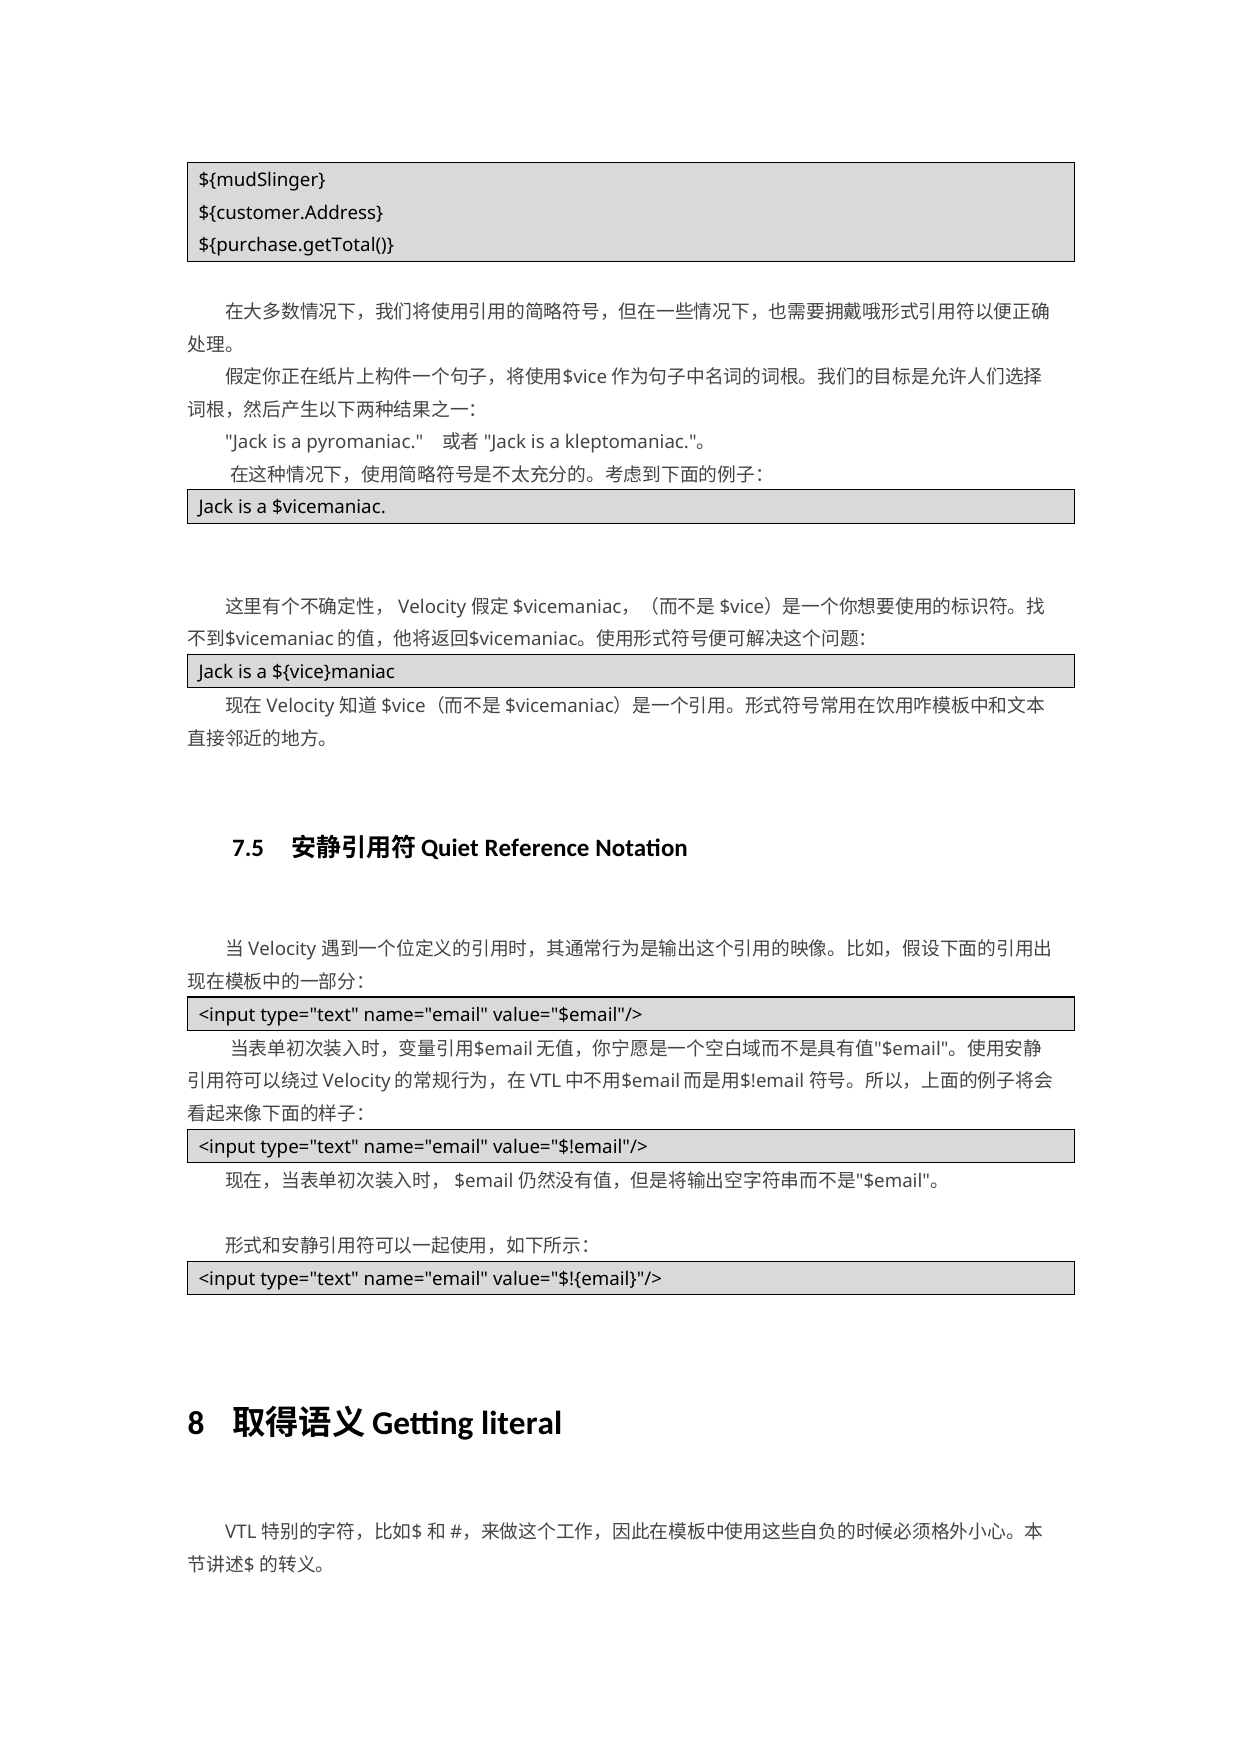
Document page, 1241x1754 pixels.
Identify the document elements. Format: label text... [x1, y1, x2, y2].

text VTL 特别的字符，比如$ 和 #，来做这个工作，因此在模板中使用这些自负的时候必须格外小心。本节讲述$ 的转义。 [187, 1514, 1053, 1579]
text 假定你正在纸片上构件一个句子，将使用$vice作为句子中名词的词根。我们的目标是允许人们选择词根，然后产生以下两种结果之一： [187, 359, 1053, 424]
table_header <input type="text" name="email" value="$!{email}"/> [188, 1262, 1074, 1294]
subtitle 取得语义Getting literal [187, 1387, 1053, 1452]
text 现在，当表单初次装入时， $email 仍然没有值，但是将输出空字符串而不是"$email"。 [187, 1163, 1053, 1196]
text 现在Velocity 知道 $vice（而不是 $vicemaniac）是一个引用。形式符号常用在饮用咋模板中和文本直接邻近的地方。 [187, 688, 1053, 753]
text 在这种情况下，使用简略符号是不太充分的。考虑到下面的例子： [187, 457, 1053, 489]
text "Jack is a pyromaniac." 或者 "Jack is a kleptomaniac."。 [187, 424, 1053, 457]
subtitle 安静引用符Quiet Reference Notation [232, 813, 1053, 878]
table_header Jack is a ${vice}maniac [188, 655, 1074, 687]
table_header <input type="text" name="email" value="$email"/> [188, 998, 1074, 1030]
text 这里有个不确定性， Velocity 假定 $vicemaniac，（而不是 $vice）是一个你想要使用的标识符。找不到$vicemaniac的值，他将返回$vicemaniac。使用形式符号便可解决这个问题： [187, 589, 1053, 654]
table_header Jack is a $vicemaniac. [188, 490, 1074, 523]
text 在大多数情况下，我们将使用引用的简略符号，但在一些情况下，也需要拥戴哦形式引用符以便正确处理。 [187, 294, 1053, 359]
table_header ${mudSlinger} ${customer.Address} ${purchase.getTotal()} [188, 163, 1074, 261]
table_header <input type="text" name="email" value="$!email"/> [188, 1130, 1074, 1162]
text 当 Velocity 遇到一个位定义的引用时，其通常行为是输出这个引用的映像。比如，假设下面的引用出现在模板中的一部分： [187, 931, 1053, 996]
text 形式和安静引用符可以一起使用，如下所示： [187, 1228, 1053, 1261]
text 当表单初次装入时，变量引用$email无值，你宁愿是一个空白域而不是具有值"$email"。使用安静引用符可以绕过Velocity的常规行为，在VTL中不用$email而是用$!email 符号。所以，上面的例子将会看起来像下面的样子： [187, 1031, 1053, 1128]
